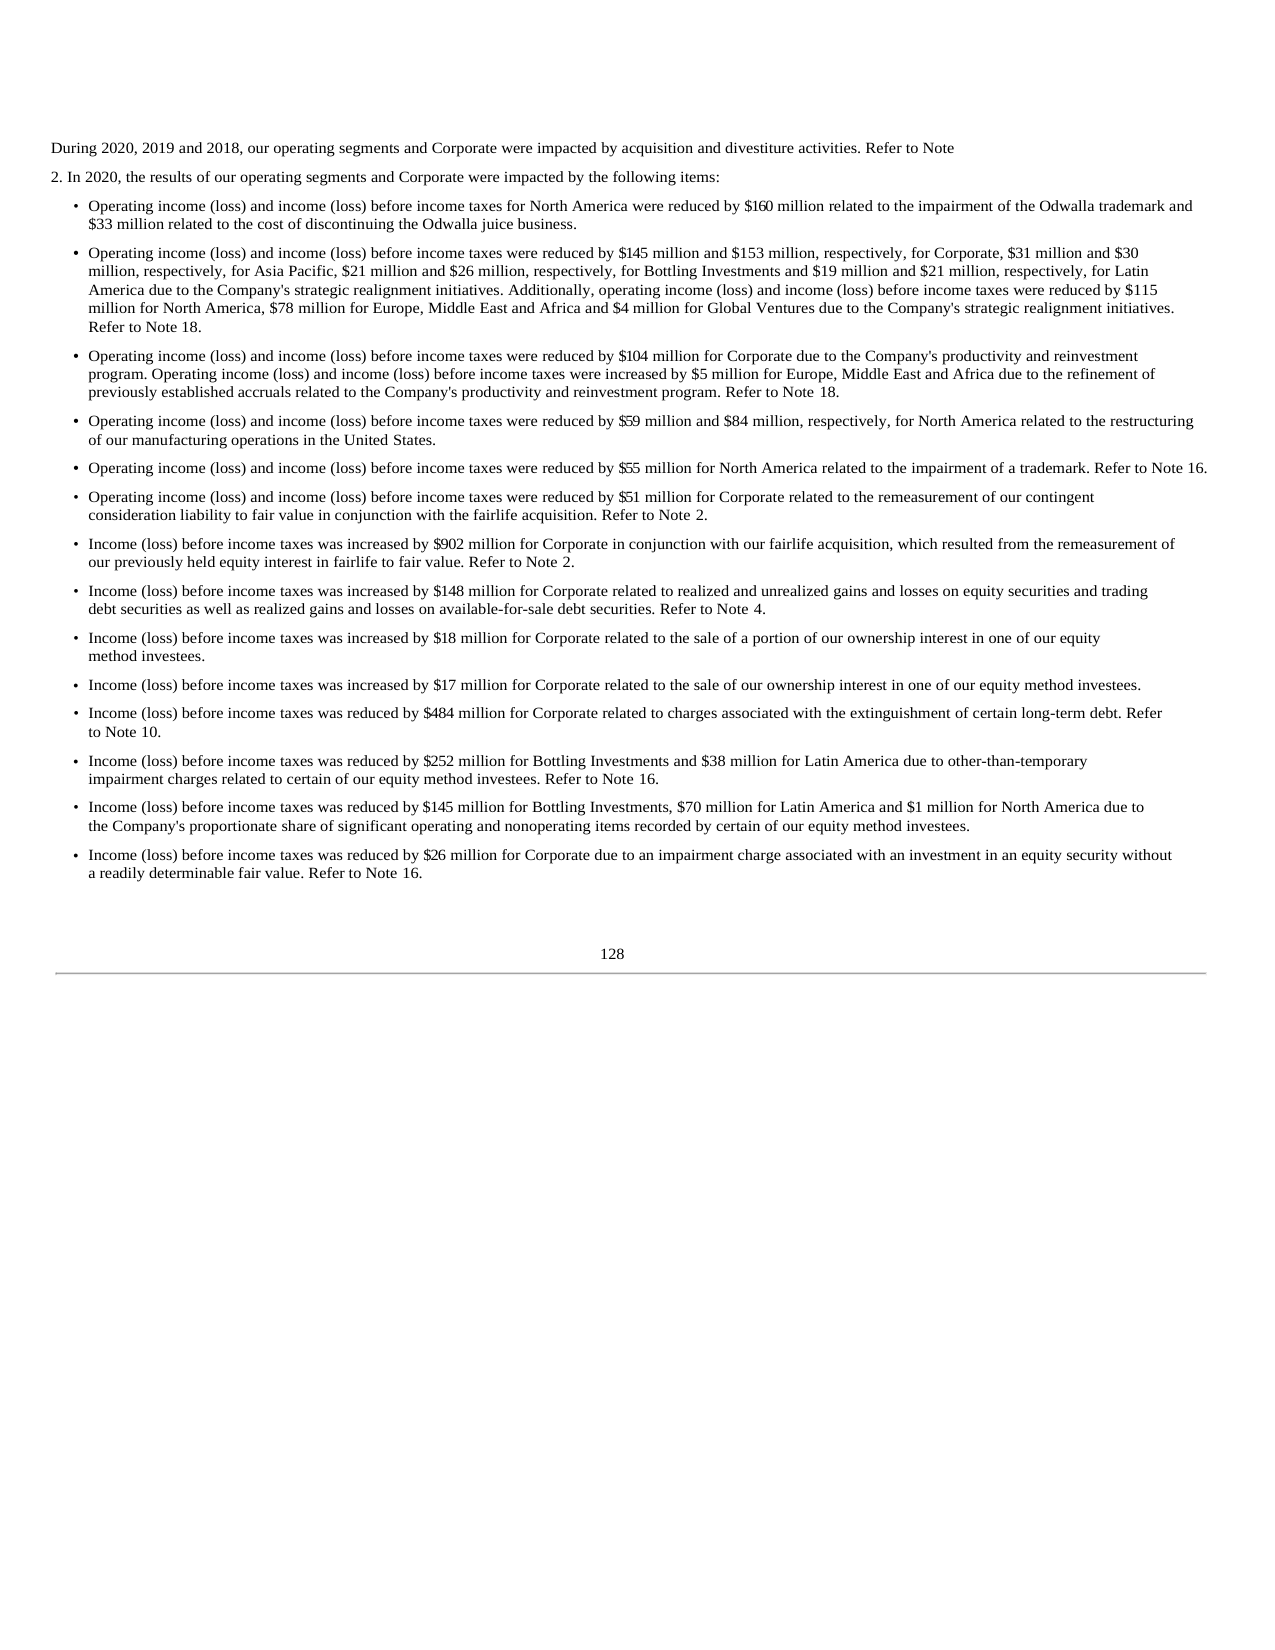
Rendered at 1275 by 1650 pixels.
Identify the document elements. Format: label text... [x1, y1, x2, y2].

list Income (loss) before income taxes was reduced by $484 million for Corporate related to charges associated with the extinguishment of certain long-term debt. Refer to Note 10. [73, 704, 1172, 741]
list Income (loss) before income taxes was increased by $18 million for Corporate related to the sale of a portion of our ownership interest in one of our equity method investees. [73, 629, 1146, 665]
list Operating income (loss) and income (loss) before income taxes were reduced by $51 million for Corporate related to the remeasurement of our contingent consideration liability to fair value in conjunction with the fairlife acquisition. Refer to Note 2. [73, 488, 1178, 524]
list Operating income (loss) and income (loss) before income taxes were reduced by $59 million and $84 million, respectively, for North America related to the restructuring of our manufacturing operations in the United States. [73, 412, 1203, 448]
list Income (loss) before income taxes was reduced by $26 million for Corporate due to an impairment charge associated with an investment in an equity security without a readily determinable fair value. Refer to Note 16. [73, 845, 1176, 882]
list Operating income (loss) and income (loss) before income taxes were reduced by $55 million for North America related to the impairment of a trademark. Refer to Note 16. [73, 459, 1227, 477]
list Income (loss) before income taxes was increased by $902 million for Corporate in conjunction with our fairlife acquisition, which resulted from the remeasurement of our previously held equity interest in fairlife to fair value. Refer to Note 2. [73, 534, 1194, 571]
list Income (loss) before income taxes was reduced by $252 million for Bottling Investments and $38 million for Latin America due to other-than-temporary impairment charges related to certain of our equity method investees. Refer to Note 16. [73, 751, 1161, 788]
list Income (loss) before income taxes was increased by $148 million for Corporate related to realized and unrealized gains and losses on equity securities and trading debt securities as well as realized gains and losses on available-for-sale debt securities. Refer to Note 4. [73, 582, 1173, 618]
list Income (loss) before income taxes was reduced by $145 million for Bottling Investments, $70 million for Latin America and $1 million for North America due to the Company's proportionate share of significant operating and nonoperating items recorded by certain of our equity method investees. [73, 798, 1162, 835]
list Income (loss) before income taxes was increased by $17 million for Corporate related to the sale of our ownership interest in one of our equity method investees. [73, 676, 1227, 693]
list Operating income (loss) and income (loss) before income taxes for North America were reduced by $160 million related to the impairment of the Odwalla trademark and [73, 196, 1227, 214]
list Operating income (loss) and income (loss) before income taxes were reduced by $104 million for Corporate due to the Company's productivity and reinvestment program. Operating income (loss) and income (loss) before income taxes were increased by $5 million for Europe, Middle East and Africa due to the refinement of previously established accruals related to the Company's productivity and reinvestment program. Refer to Note 18. [73, 346, 1194, 401]
text 128 [31, 945, 1193, 963]
list Operating income (loss) and income (loss) before income taxes were reduced by $145 million and $153 million, respectively, for Corporate, $31 million and $30 million, respectively, for Asia Pacific, $21 million and $26 million, respectively, for Bottling Investments and $19 million and $21 million, respectively, for Latin America due to the Company's strategic realignment initiatives. Additionally, operating income (loss) and income (loss) before income taxes were reduced by $115 million for North America, $78 million for Europe, Middle East and Africa and $4 million for Global Ventures due to the Company's strategic realignment initiatives. Refer to Note 18. [73, 244, 1192, 336]
text During 2020, 2019 and 2018, our operating segments and Corporate were impacted by acquisition and divestiture activities. Refer to Note 2. In 2020, the results of our operating segments and Corporate were impacted by the following items: [51, 139, 967, 186]
text $33 million related to the cost of discontinuing the Odwalla juice business. [88, 215, 1227, 233]
